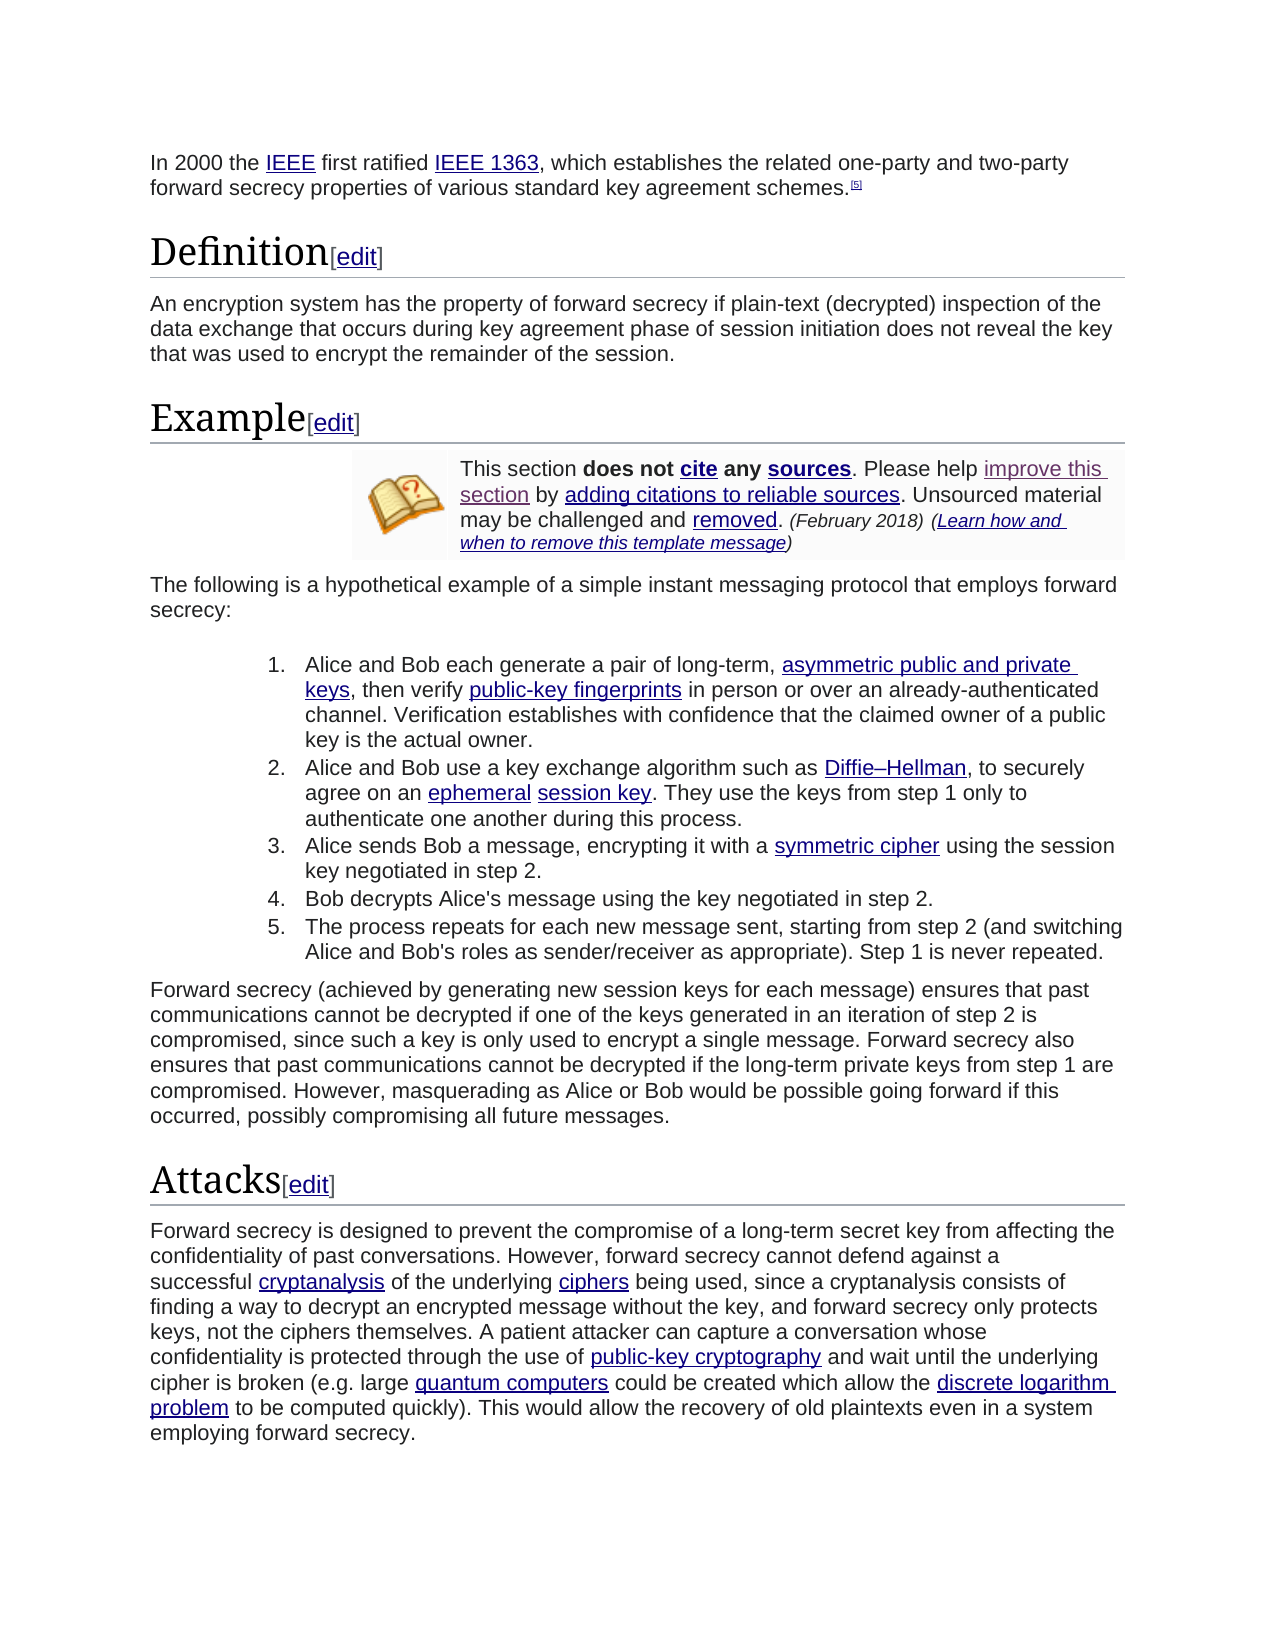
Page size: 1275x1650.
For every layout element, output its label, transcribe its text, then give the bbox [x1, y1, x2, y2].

table_header [352, 450, 447, 560]
text In 2000 the IEEE first ratified IEEE 1363, which establishes the related one-party and two-party forward secrecy properties of various standard key agreement schemes.[5] [150, 150, 1125, 200]
text The following is a hypothetical example of a simple instant messaging protocol that employs forward secrecy: [150, 572, 1125, 623]
picture [367, 474, 445, 536]
text An encryption system has the property of forward secrecy if plain-text (decrypted) inspection of the data exchange that occurs during key agreement phase of session initiation does not reveal the key that was used to encrypt the remainder of the session. [150, 291, 1125, 366]
list Alice sends Bob a message, encrypting it with a symmetric cipher using the session key negotiated in step 2. [267, 833, 1125, 884]
text Forward secrecy (achieved by generating new session keys for each message) ensures that past communications cannot be decrypted if one of the keys generated in an iteration of step 2 is compromised, since such a key is only used to encrypt a single message. Forward secrecy also ensures that past communications cannot be decrypted if the long-term private keys from step 1 are compromised. However, masquerading as Alice or Bob would be possible going forward if this occurred, possibly compromising all future messages. [150, 977, 1125, 1128]
list Alice and Bob each generate a pair of long-term, asymmetric public and private keys, then verify public-key fingerprints in person or over an already-authenticated channel. Verification establishes with confidence that the claimed owner of a public key is the actual owner. [267, 652, 1125, 753]
table_header This section does not cite any sources. Please help improve this section by adding citations to reliable sources. Unsourced material may be challenged and removed. (February 2018) (Learn how and when to remove this template message) [448, 450, 1125, 560]
list Alice and Bob use a key exchange algorithm such as Diffie–Hellman, to securely agree on an ephemeral session key. They use the keys from step 1 only to authenticate one another during this process. [267, 755, 1125, 831]
text Attacks[edit] [150, 1153, 1125, 1204]
text Example[edit] [150, 391, 1125, 442]
list Bob decrypts Alice's message using the key negotiated in step 2. [267, 886, 1125, 911]
list The process repeats for each new message sent, starting from step 2 (and switching Alice and Bob's roles as sender/receiver as appropriate). Step 1 is never repeated. [267, 914, 1125, 964]
text Forward secrecy is designed to prevent the compromise of a long-term secret key from affecting the confidentiality of past conversations. However, forward secrecy cannot defend against a successful cryptanalysis of the underlying ciphers being used, since a cryptanalysis consists of finding a way to decrypt an encrypted message without the key, and forward secrecy only protects keys, not the ciphers themselves. A patient attacker can capture a conversation whose confidentiality is protected through the use of public-key cryptography and wait until the underlying cipher is broken (e.g. large quantum computers could be created which allow the discrete logarithm problem to be computed quickly). This would allow the recovery of old plaintexts even in a system employing forward secrecy. [150, 1218, 1125, 1445]
text Definition[edit] [150, 225, 1125, 277]
